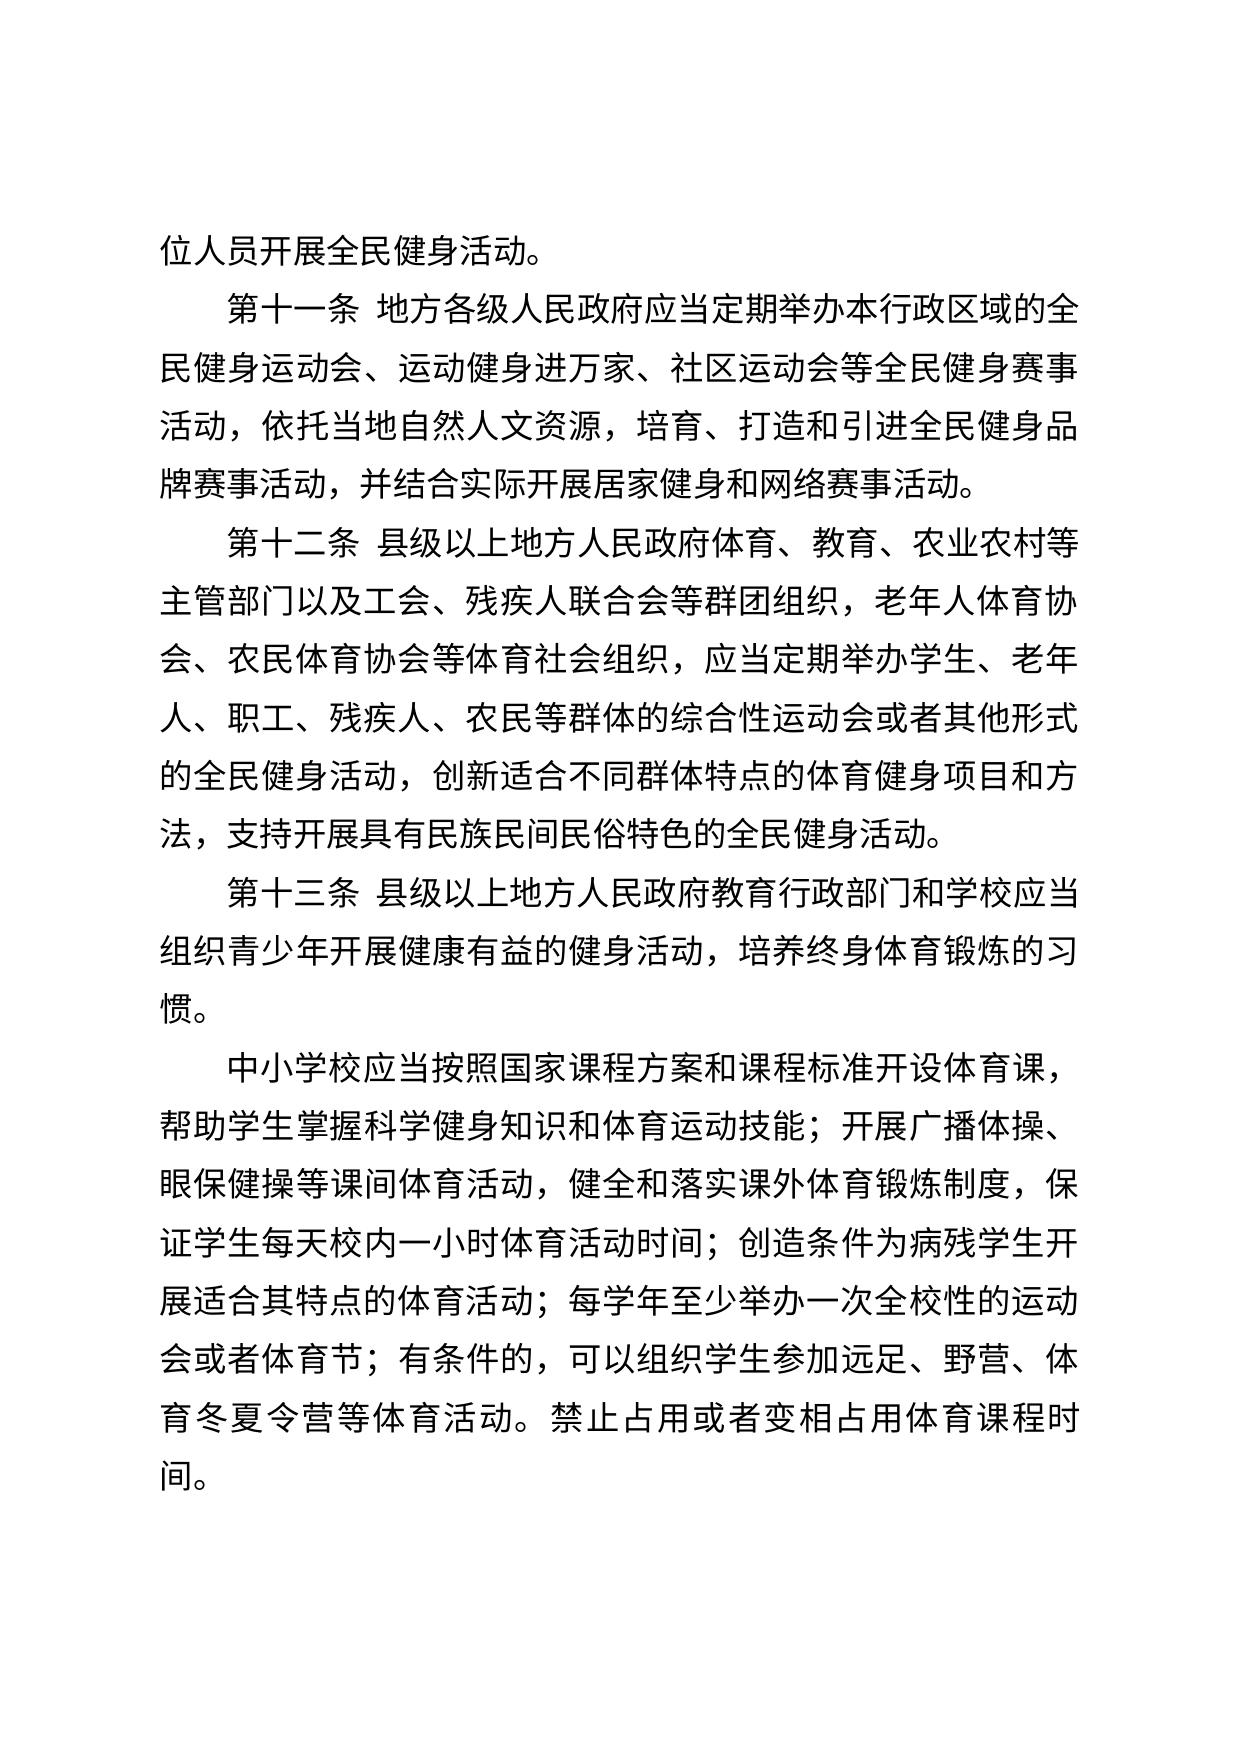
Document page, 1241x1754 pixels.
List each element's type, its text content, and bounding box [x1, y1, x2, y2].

text 中小学校应当按照国家课程方案和课程标准开设体育课，帮助学生掌握科学健身知识和体育运动技能；开展广播体操、眼保健操等课间体育活动，健全和落实课外体育锻炼制度，保证学生每天校内一小时体育活动时间；创造条件为病残学生开展适合其特点的体育活动；每学年至少举办一次全校性的运动会或者体育节；有条件的，可以组织学生参加远足、野营、体育冬夏令营等体育活动。禁止占用或者变相占用体育课程时间。 [159, 1037, 1081, 1503]
text 第十一条 地方各级人民政府应当定期举办本行政区域的全民健身运动会、运动健身进万家、社区运动会等全民健身赛事活动，依托当地自然人文资源，培育、打造和引进全民健身品牌赛事活动，并结合实际开展居家健身和网络赛事活动。 [159, 278, 1081, 512]
text 第十三条 县级以上地方人民政府教育行政部门和学校应当组织青少年开展健康有益的健身活动，培养终身体育锻炼的习惯。 [159, 862, 1081, 1037]
text 第十二条 县级以上地方人民政府体育、教育、农业农村等主管部门以及工会、残疾人联合会等群团组织，老年人体育协会、农民体育协会等体育社会组织，应当定期举办学生、老年人、职工、残疾人、农民等群体的综合性运动会或者其他形式的全民健身活动，创新适合不同群体特点的体育健身项目和方法，支持开展具有民族民间民俗特色的全民健身活动。 [159, 512, 1081, 862]
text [159, 220, 1081, 278]
